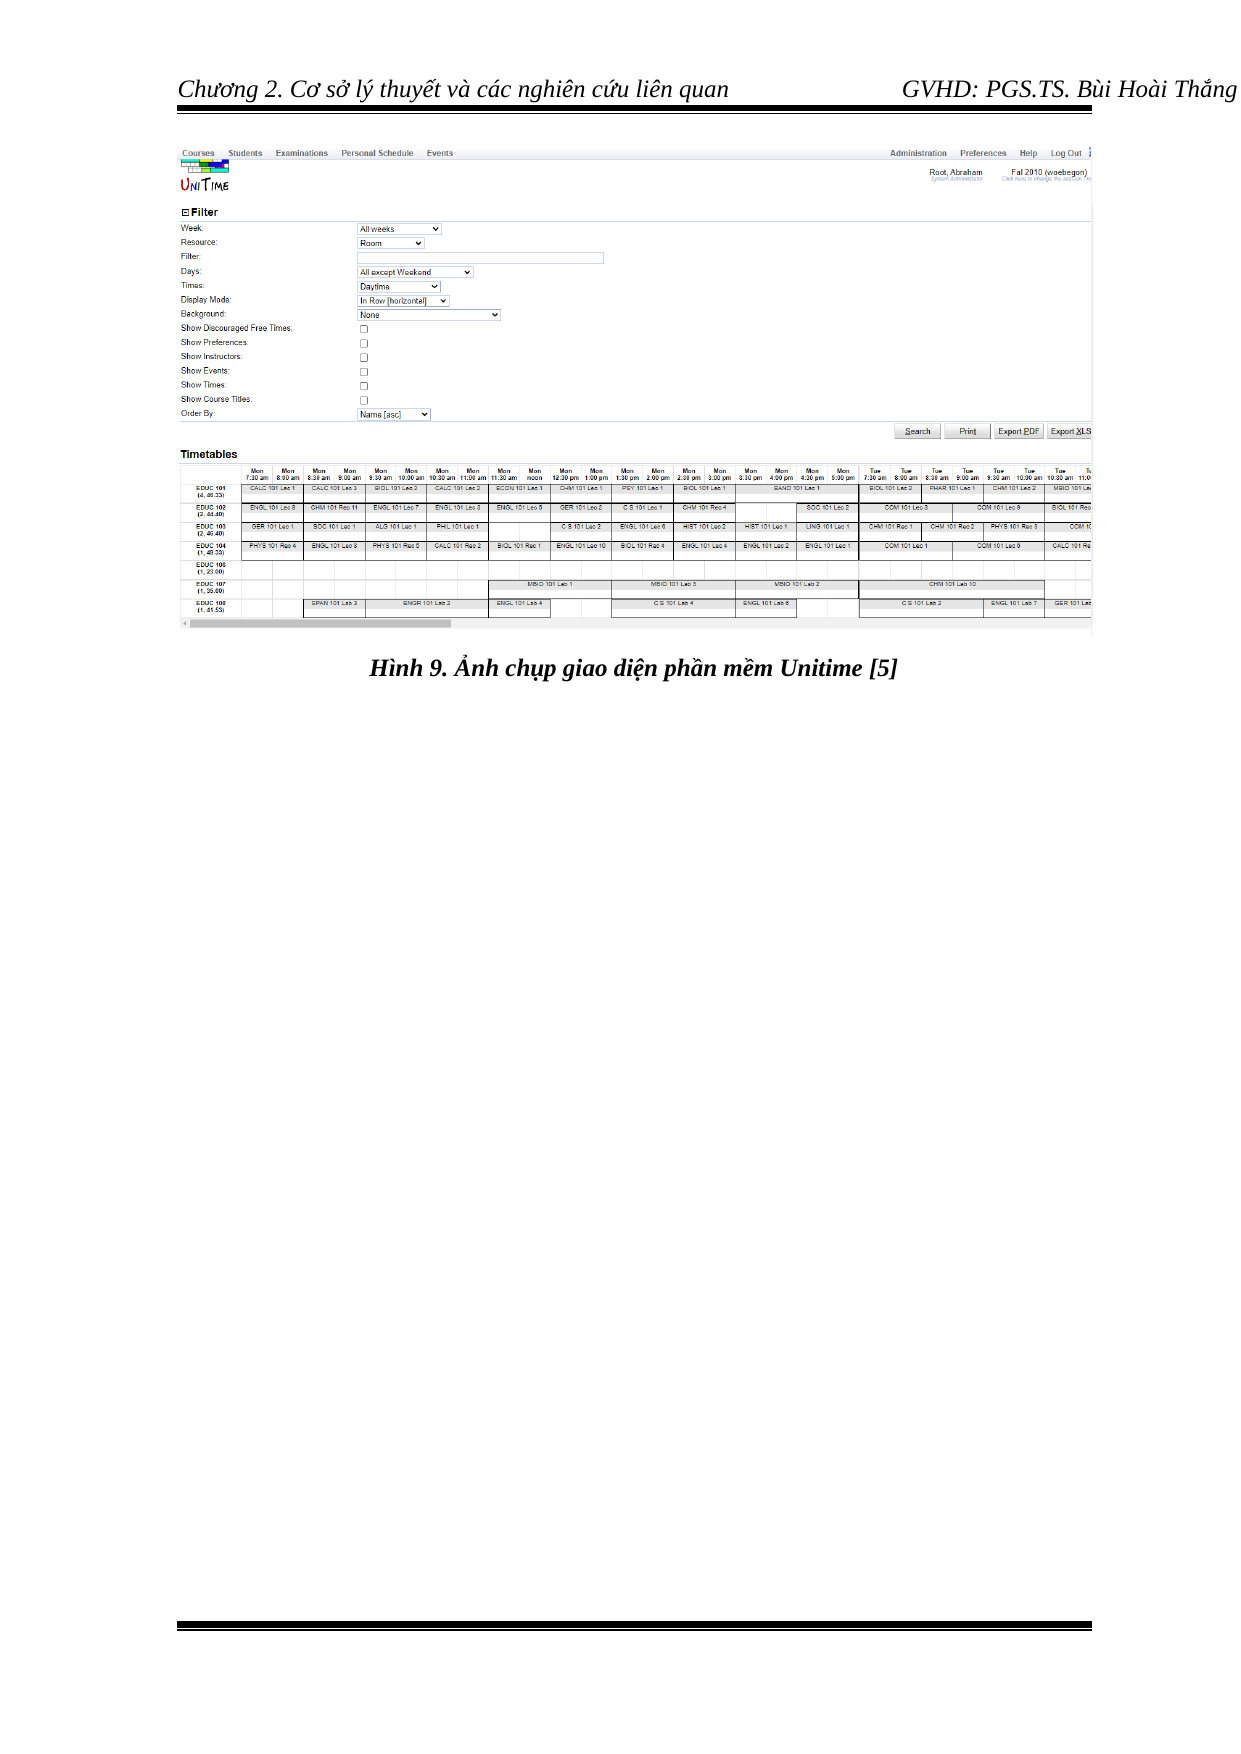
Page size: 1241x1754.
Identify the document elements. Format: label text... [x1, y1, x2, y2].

text Hình 9. Ảnh chụp giao diện phần mềm Unitime [5] [177, 653, 1092, 682]
picture [177, 147, 1093, 637]
